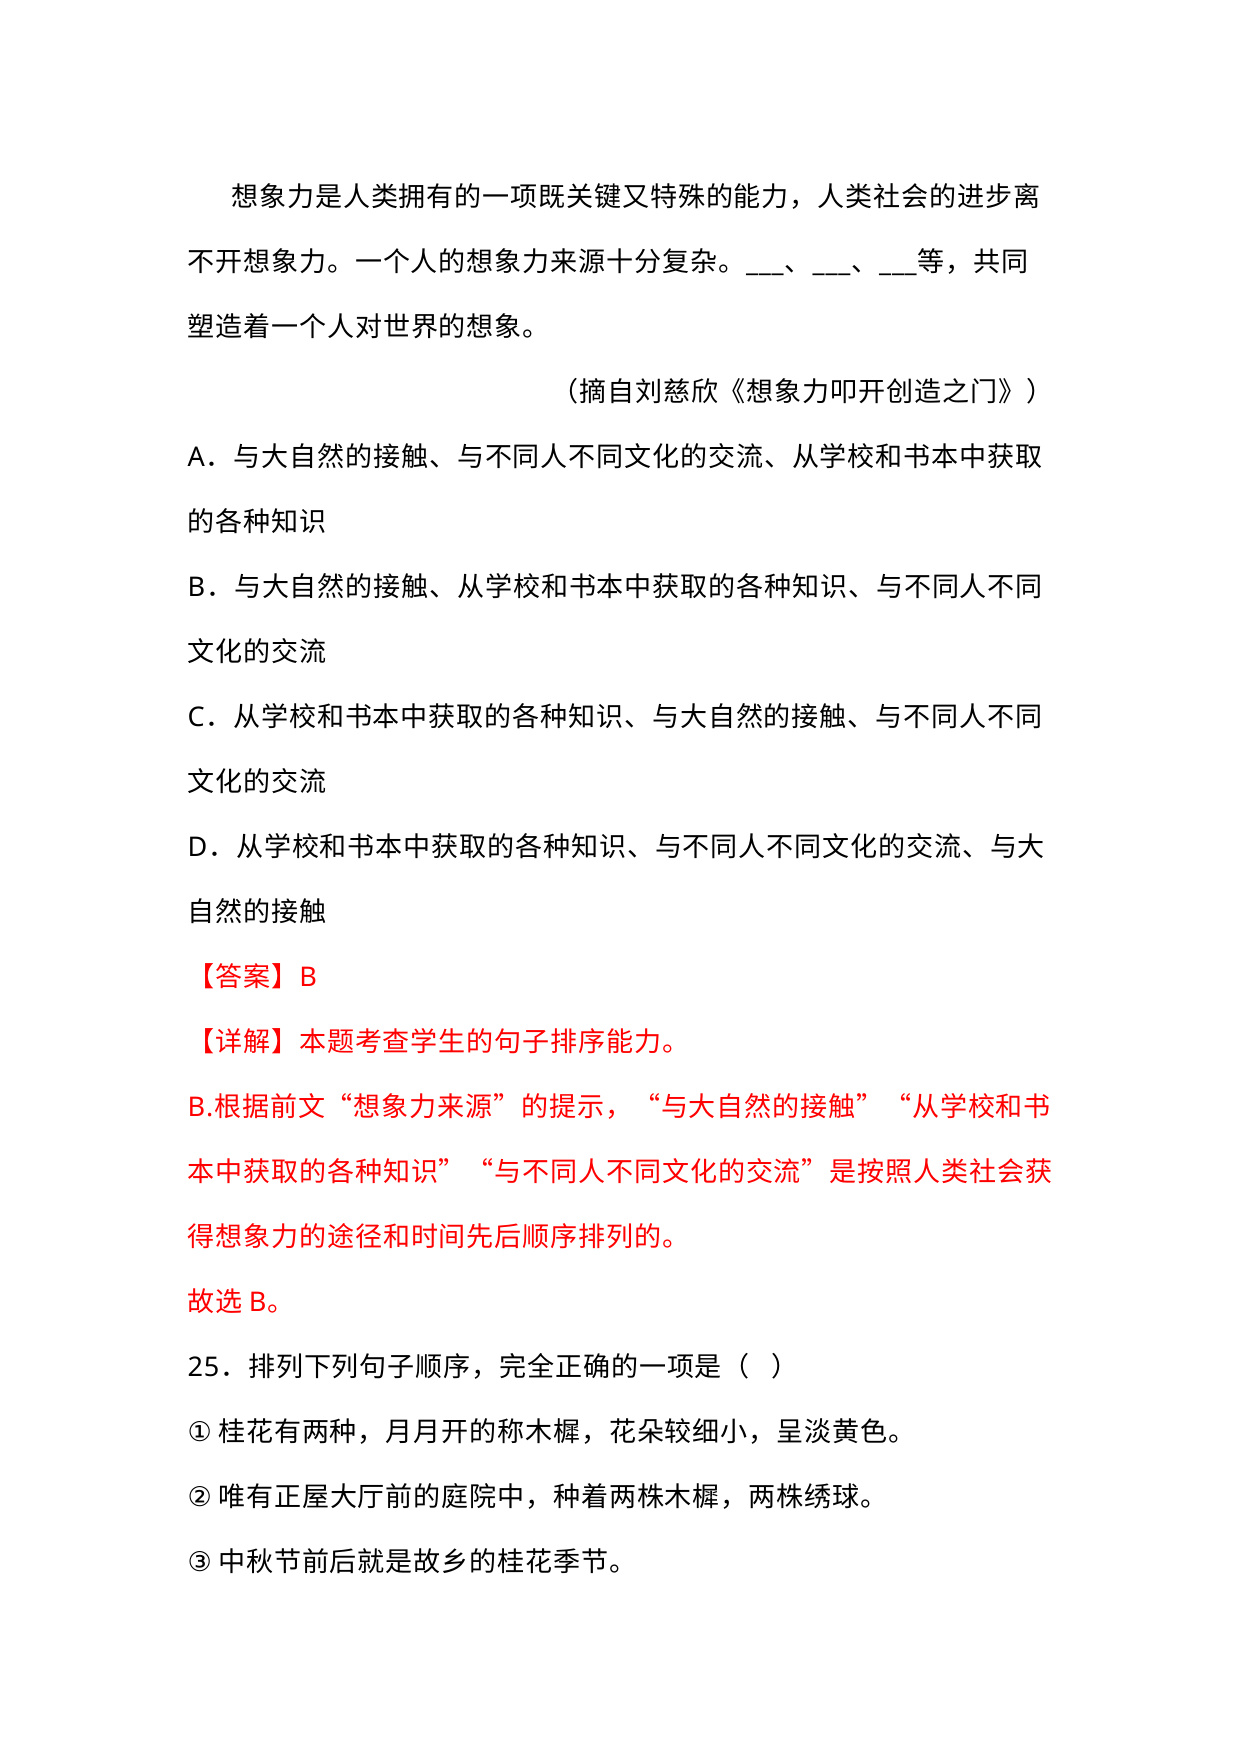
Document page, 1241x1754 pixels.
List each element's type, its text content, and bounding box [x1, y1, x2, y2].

text B.根据前文“想象力来源”的提示，“与大自然的接触”“从学校和书本中获取的各种知识”“与不同人不同文化的交流”是按照人类社会获得想象力的途径和时间先后顺序排列的。 [187, 1072, 1053, 1267]
text （摘自刘慈欣《想象力叩开创造之门》） [187, 357, 1053, 422]
text A．与大自然的接触、与不同人不同文化的交流、从学校和书本中获取的各种知识 [187, 422, 1053, 552]
text 故选B。 [187, 1267, 1053, 1332]
text 想象力是人类拥有的一项既关键又特殊的能力，人类社会的进步离不开想象力。一个人的想象力来源十分复杂。___、___、___等，共同塑造着一个人对世界的想象。 [187, 162, 1053, 357]
text C．从学校和书本中获取的各种知识、与大自然的接触、与不同人不同文化的交流 [187, 682, 1053, 812]
text B．与大自然的接触、从学校和书本中获取的各种知识、与不同人不同文化的交流 [187, 552, 1053, 682]
text D．从学校和书本中获取的各种知识、与不同人不同文化的交流、与大自然的接触 [187, 812, 1053, 942]
text ①桂花有两种，月月开的称木樨，花朵较细小，呈淡黄色。 [187, 1397, 1053, 1462]
text 【答案】B [187, 942, 1053, 1007]
text 25．排列下列句子顺序，完全正确的一项是（ ） [187, 1332, 1053, 1397]
text ③中秋节前后就是故乡的桂花季节。 [187, 1527, 1053, 1592]
text ②唯有正屋大厅前的庭院中，种着两株木樨，两株绣球。 [187, 1462, 1053, 1527]
text 【详解】本题考查学生的句子排序能力。 [187, 1007, 1053, 1072]
